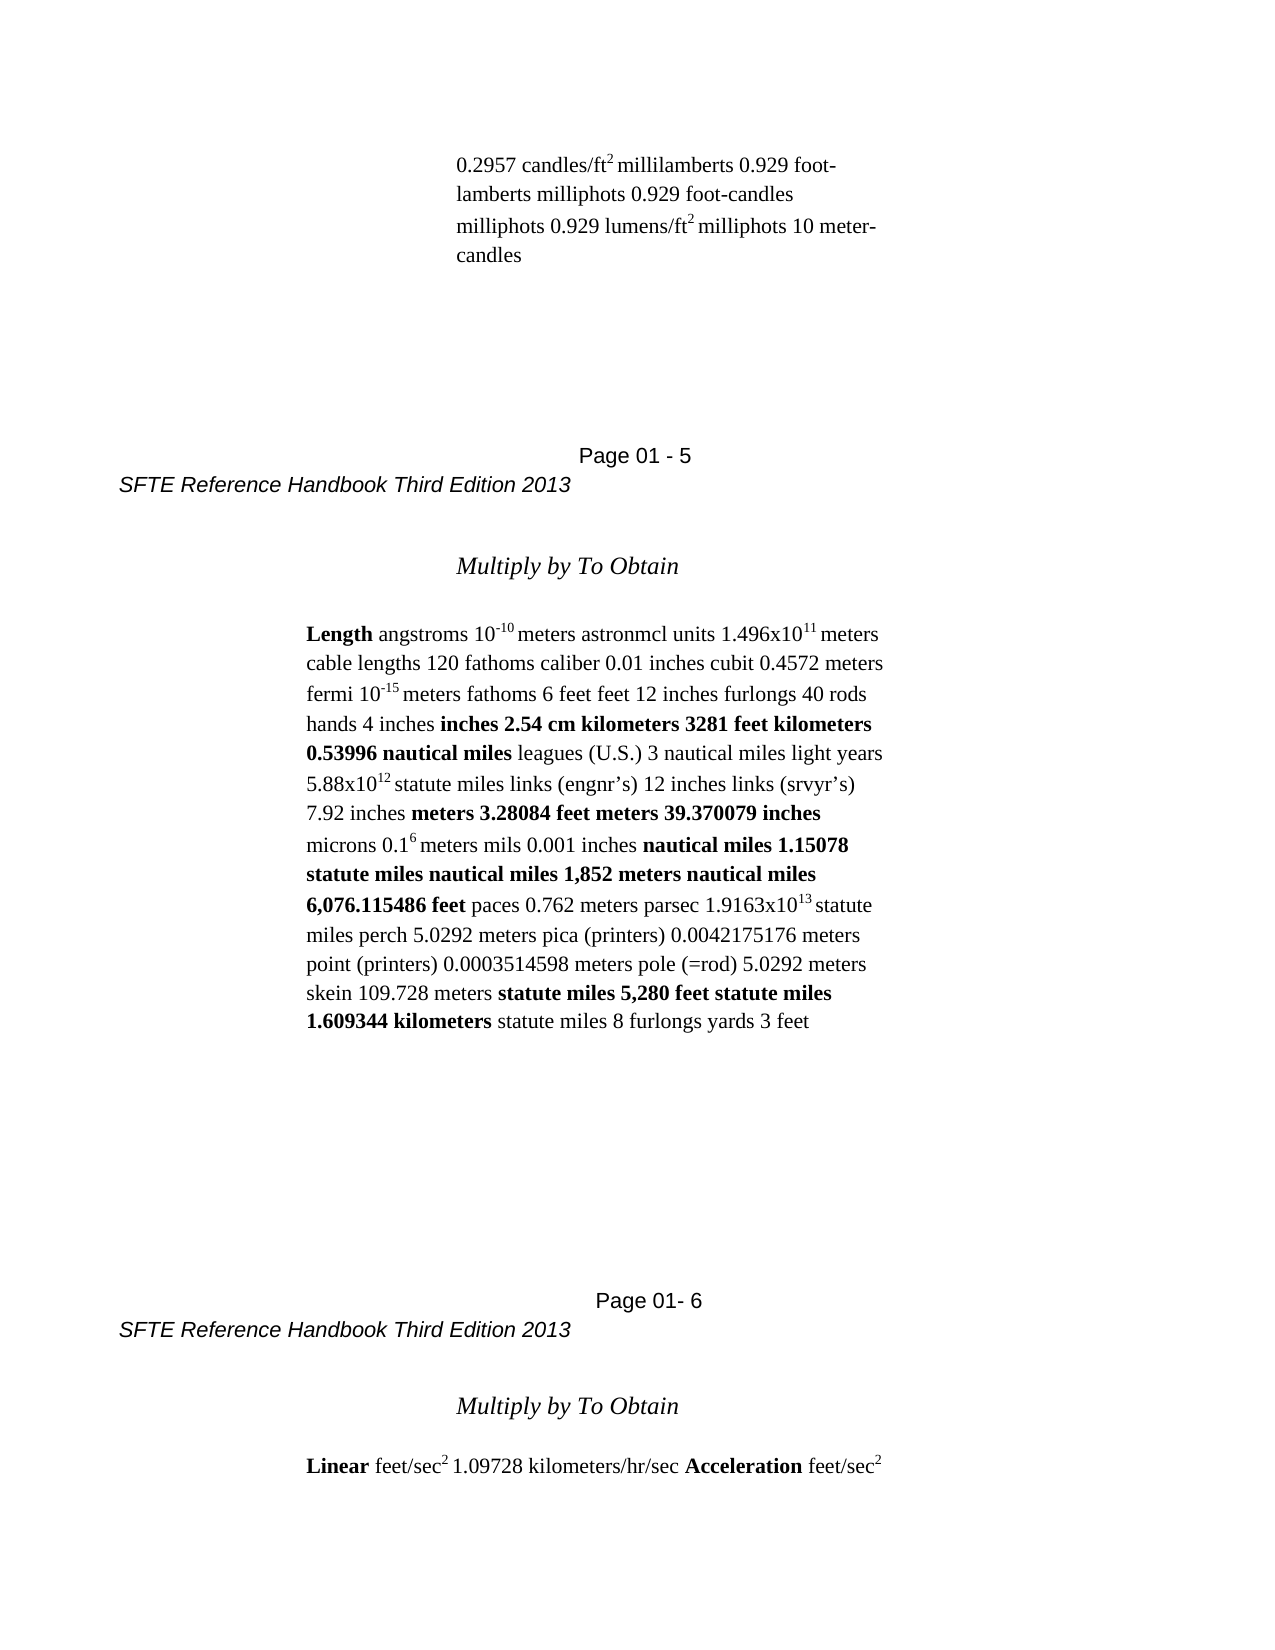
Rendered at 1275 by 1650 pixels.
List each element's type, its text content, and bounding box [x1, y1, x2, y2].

text Multiply by To Obtain [456, 551, 858, 579]
text SFTE Reference Handbook Third Edition 2013 [118, 472, 1155, 497]
text Length angstroms 10-10 meters astronmcl units 1.496x1011 meters cable lengths 120 fathoms caliber 0.01 inches cubit 0.4572 meters fermi 10-15 meters fathoms 6 feet feet 12 inches furlongs 40 rods hands 4 inches inches 2.54 cm kilometers 3281 feet kilometers 0.53996 nautical miles leagues (U.S.) 3 nautical miles light years 5.88x1012 statute miles links (engnr’s) 12 inches links (srvyr’s) 7.92 inches meters 3.28084 feet meters 39.370079 inches microns 0.16 meters mils 0.001 inches nautical miles 1.15078 statute miles nautical miles 1,852 meters nautical miles 6,076.115486 feet paces 0.762 meters parsec 1.9163x1013 statute miles perch 5.0292 meters pica (printers) 0.0042175176 meters point (printers) 0.0003514598 meters pole (=rod) 5.0292 meters skein 109.728 meters statute miles 5,280 feet statute miles 1.609344 kilometers statute miles 8 furlongs yards 3 feet [306, 619, 892, 1034]
text Page 01- 6 [595, 1288, 708, 1313]
text SFTE Reference Handbook Third Edition 2013 [118, 1317, 1155, 1342]
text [456, 150, 884, 267]
text Page 01 - 5 [578, 443, 697, 468]
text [306, 1451, 914, 1479]
text Multiply by To Obtain [456, 1391, 858, 1419]
